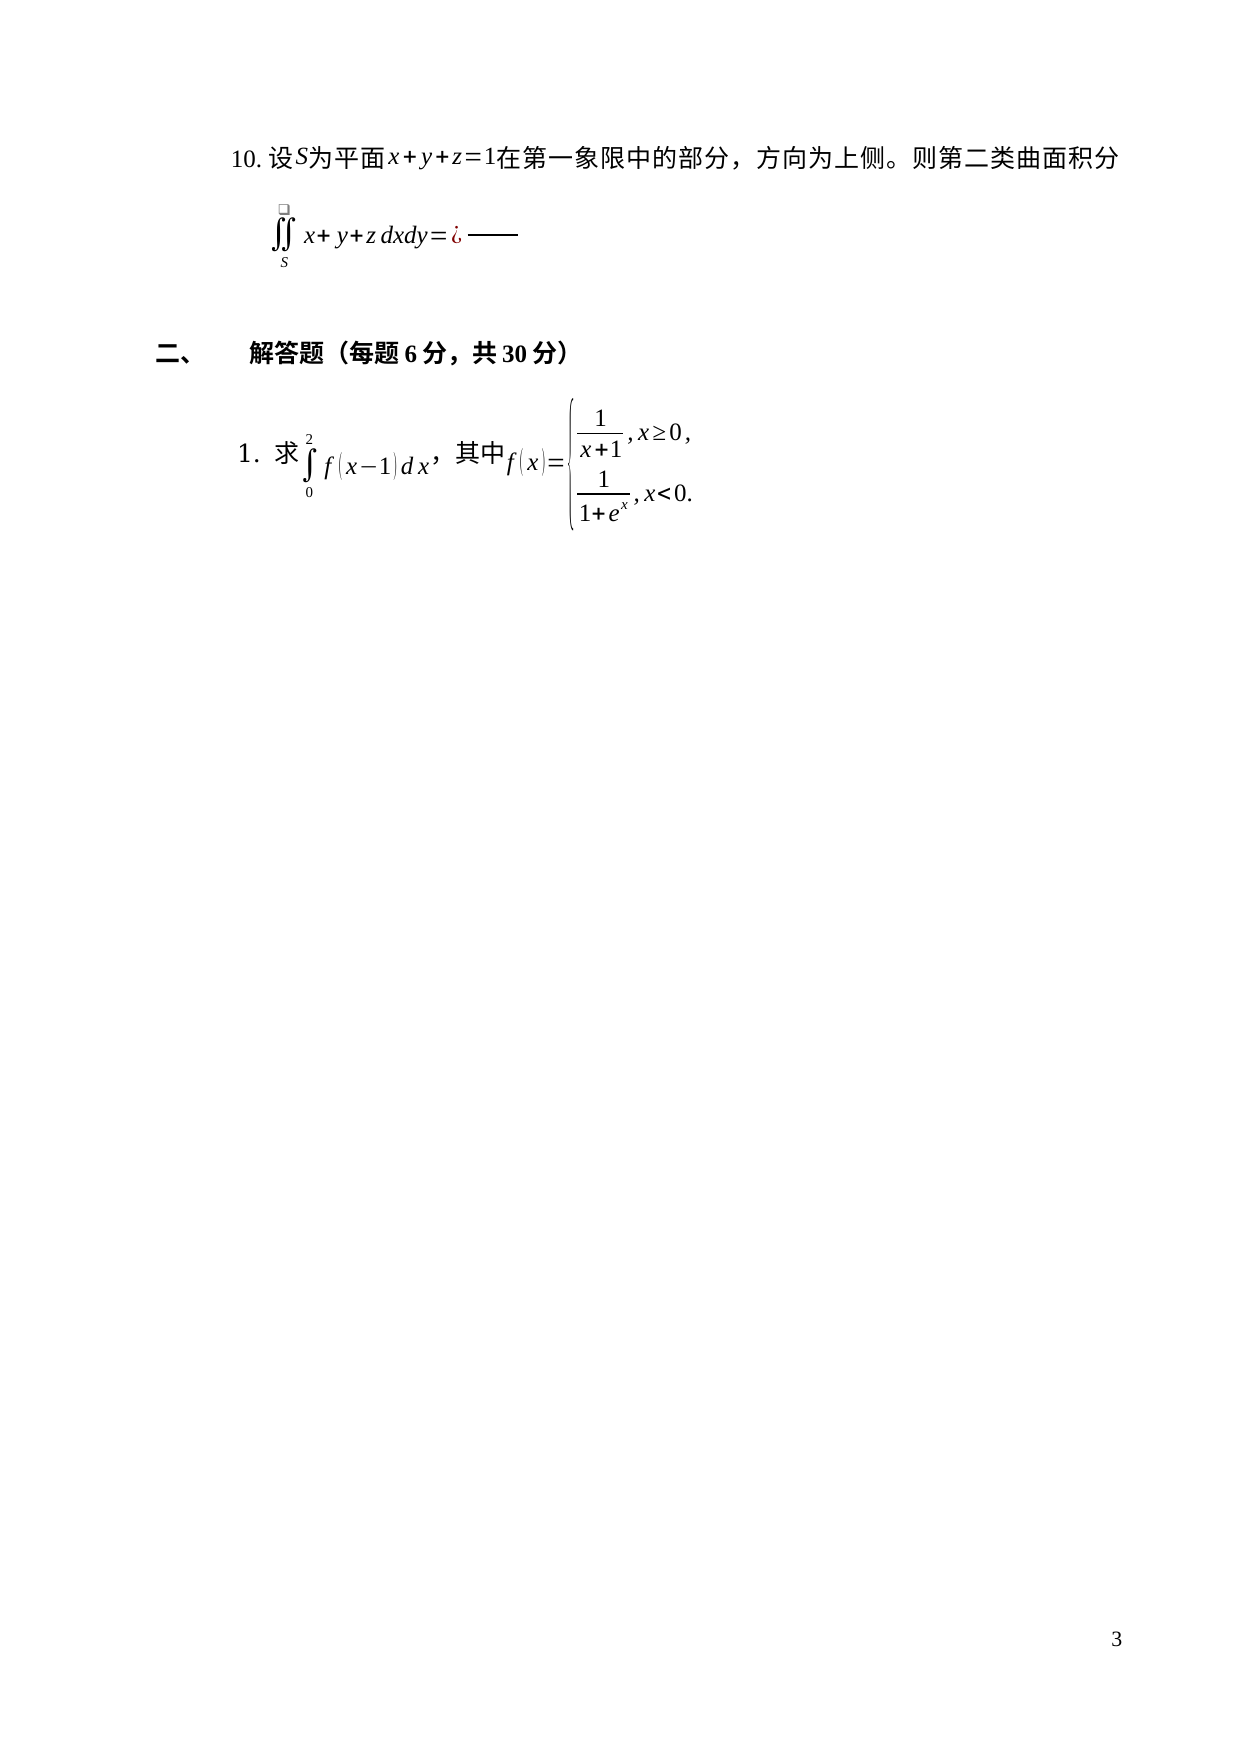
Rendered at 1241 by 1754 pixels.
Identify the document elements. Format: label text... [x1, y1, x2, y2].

list 求，其中 [237, 384, 1122, 547]
list 解答题（每题6分，共30分） [156, 319, 1122, 384]
list 设为平面在第一象限中的部分，方向为上侧。则第二类曲面积分 [231, 124, 1122, 287]
